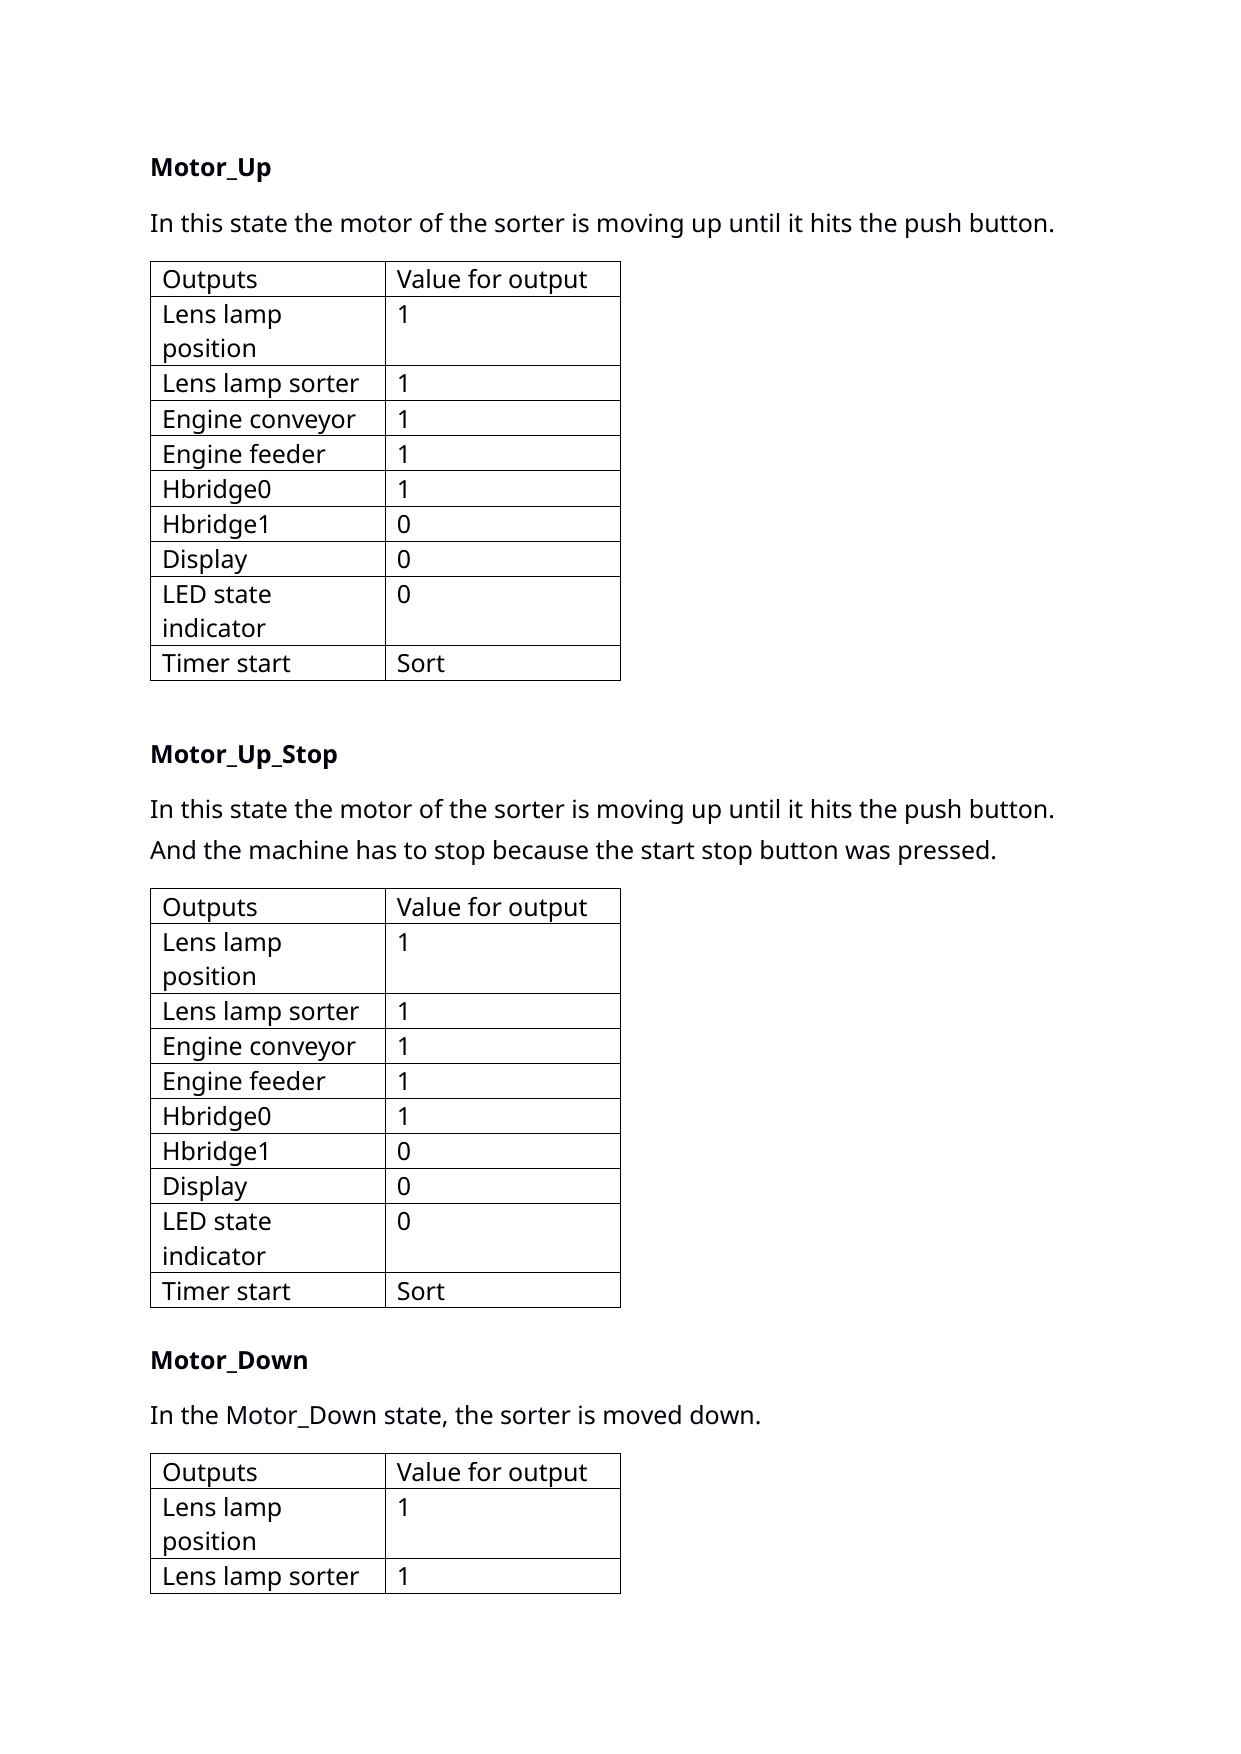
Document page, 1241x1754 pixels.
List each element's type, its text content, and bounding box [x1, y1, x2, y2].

table_cell Sort [386, 646, 620, 680]
table_cell Timer start [151, 1273, 385, 1307]
table_cell 0 [386, 1134, 620, 1168]
table_cell 1 [386, 1489, 620, 1557]
table_cell LED state indicator [151, 577, 385, 645]
table_cell 1 [386, 401, 620, 435]
table_cell 0 [386, 1204, 620, 1272]
table_cell Engine feeder [151, 1064, 385, 1098]
table_cell Hbridge1 [151, 507, 385, 541]
table_cell 1 [386, 471, 620, 506]
text Motor_Up [150, 150, 1090, 184]
table_cell 1 [386, 1099, 620, 1133]
table_header Outputs [151, 889, 385, 923]
table_cell LED state indicator [151, 1204, 385, 1272]
text Motor_Up_Stop [150, 736, 1090, 771]
table_header Value for output [386, 262, 620, 296]
table_cell Engine conveyor [151, 401, 385, 435]
table_cell Lens lamp sorter [151, 1559, 385, 1593]
table_cell 1 [386, 1559, 620, 1593]
table_header Outputs [151, 1454, 385, 1488]
table_cell Engine feeder [151, 436, 385, 470]
table_cell 0 [386, 577, 620, 645]
table_cell Hbridge0 [151, 1099, 385, 1133]
table_cell Lens lamp position [151, 297, 385, 365]
table_cell 1 [386, 366, 620, 400]
table_cell 1 [386, 924, 620, 992]
text Motor_Down [150, 1342, 1090, 1376]
table_cell Engine conveyor [151, 1029, 385, 1063]
table_header Value for output [386, 889, 620, 923]
table_cell Display [151, 542, 385, 576]
table_cell Hbridge0 [151, 471, 385, 506]
table_cell 0 [386, 507, 620, 541]
table_cell 1 [386, 1064, 620, 1098]
table_cell 0 [386, 1169, 620, 1203]
text In this state the motor of the sorter is moving up until it hits the push button. [150, 205, 1090, 239]
table_cell 1 [386, 297, 620, 365]
table_cell 1 [386, 994, 620, 1027]
table_cell Lens lamp sorter [151, 994, 385, 1027]
table_header Value for output [386, 1454, 620, 1488]
table_cell Sort [386, 1273, 620, 1307]
table_cell Display [151, 1169, 385, 1203]
table_cell 1 [386, 1029, 620, 1063]
table_cell Timer start [151, 646, 385, 680]
table_header Outputs [151, 262, 385, 296]
table_cell 0 [386, 542, 620, 576]
text In this state the motor of the sorter is moving up until it hits the push button. And the machine has to stop because the start stop button was pressed. [150, 792, 1090, 867]
table_cell Lens lamp sorter [151, 366, 385, 400]
table_cell Lens lamp position [151, 1489, 385, 1557]
table_cell 1 [386, 436, 620, 470]
table_cell Lens lamp position [151, 924, 385, 992]
text In the Motor_Down state, the sorter is moved down. [150, 1398, 1090, 1432]
table_cell Hbridge1 [151, 1134, 385, 1168]
